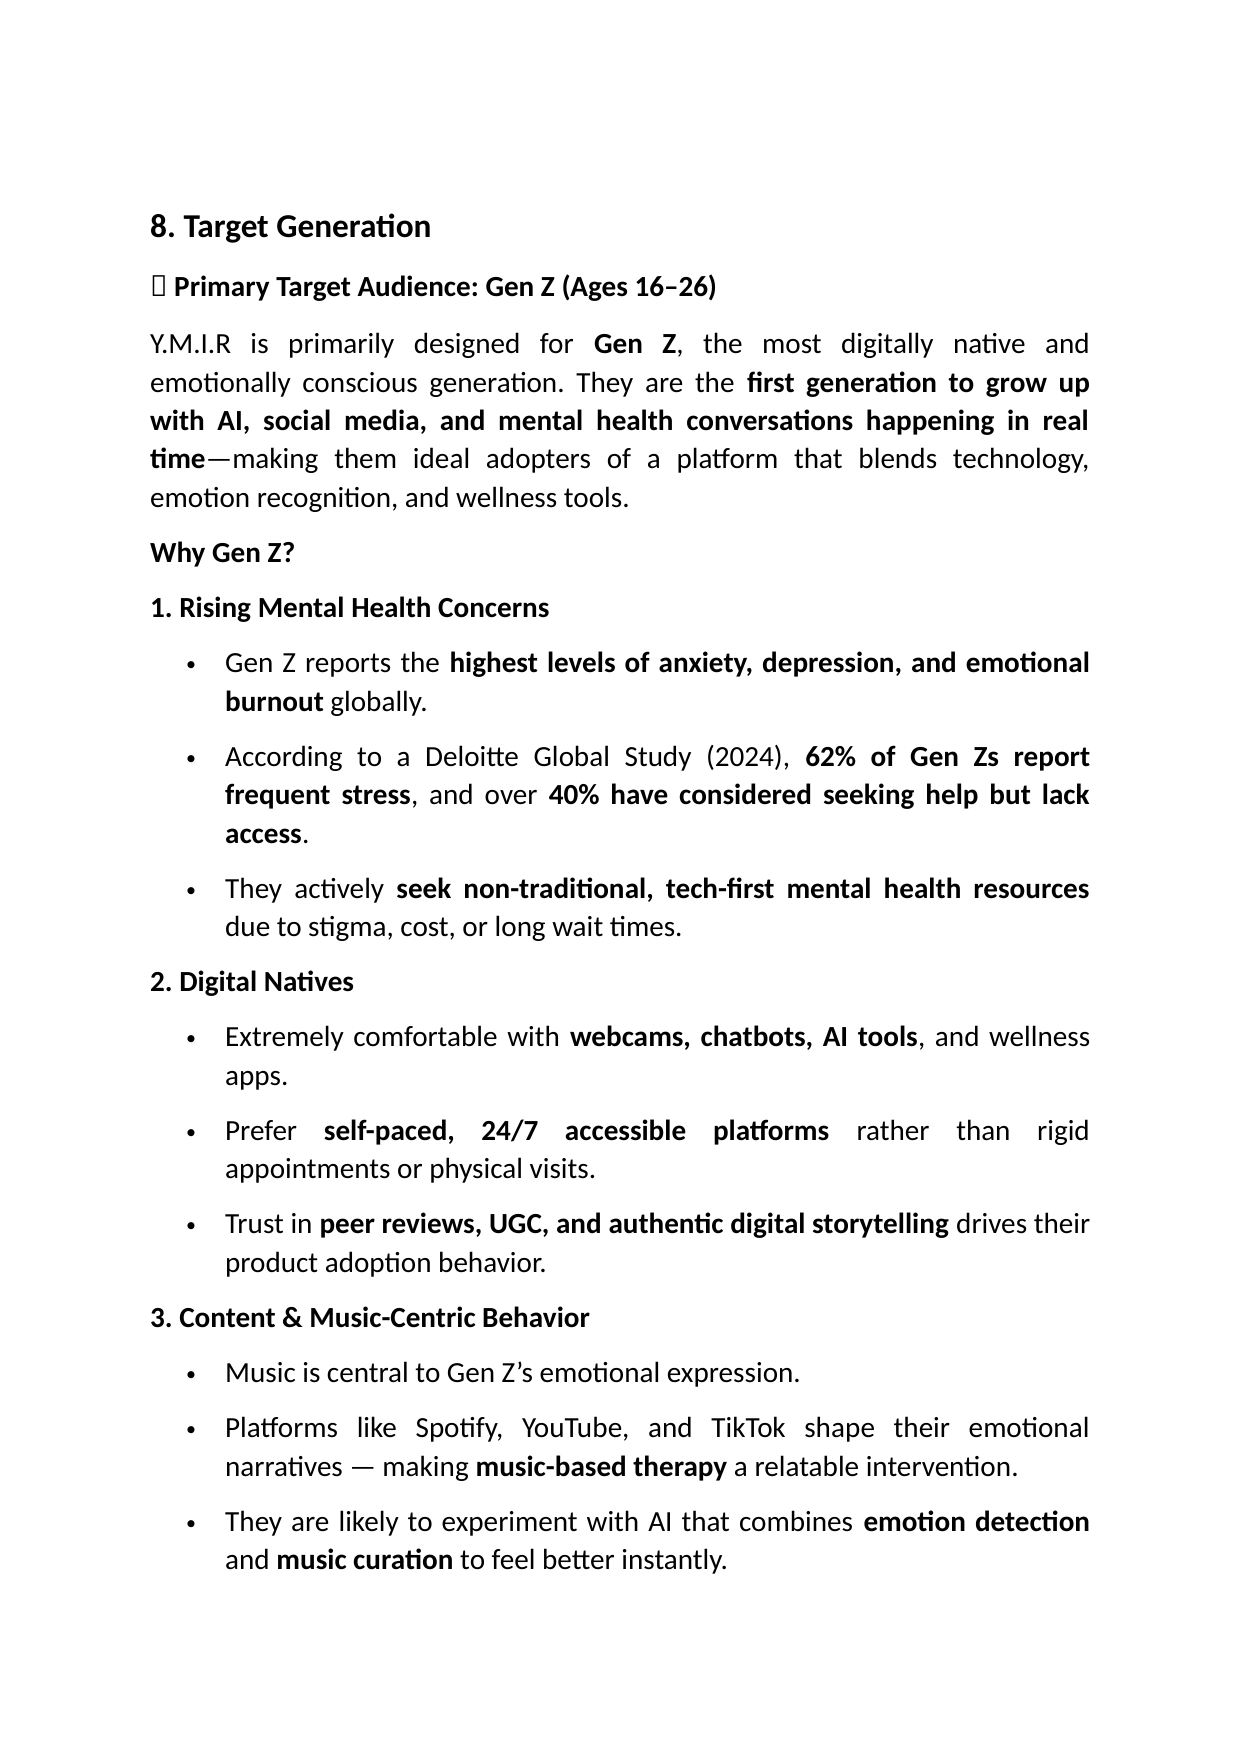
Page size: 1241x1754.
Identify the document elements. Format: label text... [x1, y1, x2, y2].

text Why Gen Z? [150, 534, 1090, 570]
list Trust in peer reviews, UGC, and authentic digital storytelling drives their product adoption behavior. [187, 1206, 1090, 1279]
list Music is central to Gen Z’s emotional expression. [187, 1354, 1090, 1390]
list They are likely to experiment with AI that combines emotion detection and music curation to feel better instantly. [187, 1503, 1090, 1577]
text 8. Target Generation [150, 205, 1090, 246]
text 1. Rising Mental Health Concerns [150, 589, 1090, 625]
text 🎯 Primary Target Audience: Gen Z (Ages 16–26) [150, 266, 1090, 305]
text Y.M.I.R is primarily designed for Gen Z, the most digitally native and emotionally conscious generation. They are the first generation to grow up with AI, social media, and mental health conversations happening in real time—making them ideal adopters of a platform that blends technology, emotion recognition, and wellness tools. [150, 325, 1090, 514]
list They actively seek non-traditional, tech-first mental health resources due to stigma, cost, or long wait times. [187, 870, 1090, 944]
text 3. Content & Music-Centric Behavior [150, 1299, 1090, 1335]
text 2. Digital Natives [150, 963, 1090, 999]
list Extremely comfortable with webcams, chatbots, AI tools, and wellness apps. [187, 1018, 1090, 1092]
list Gen Z reports the highest levels of anxiety, depression, and emotional burnout globally. [187, 644, 1090, 718]
list According to a Deloitte Global Study (2024), 62% of Gen Zs report frequent stress, and over 40% have considered seeking help but lack access. [187, 738, 1090, 850]
list Platforms like Spotify, YouTube, and TikTok shape their emotional narratives — making music-based therapy a relatable intervention. [187, 1409, 1090, 1483]
list Prefer self-paced, 24/7 accessible platforms rather than rigid appointments or physical visits. [187, 1112, 1090, 1186]
